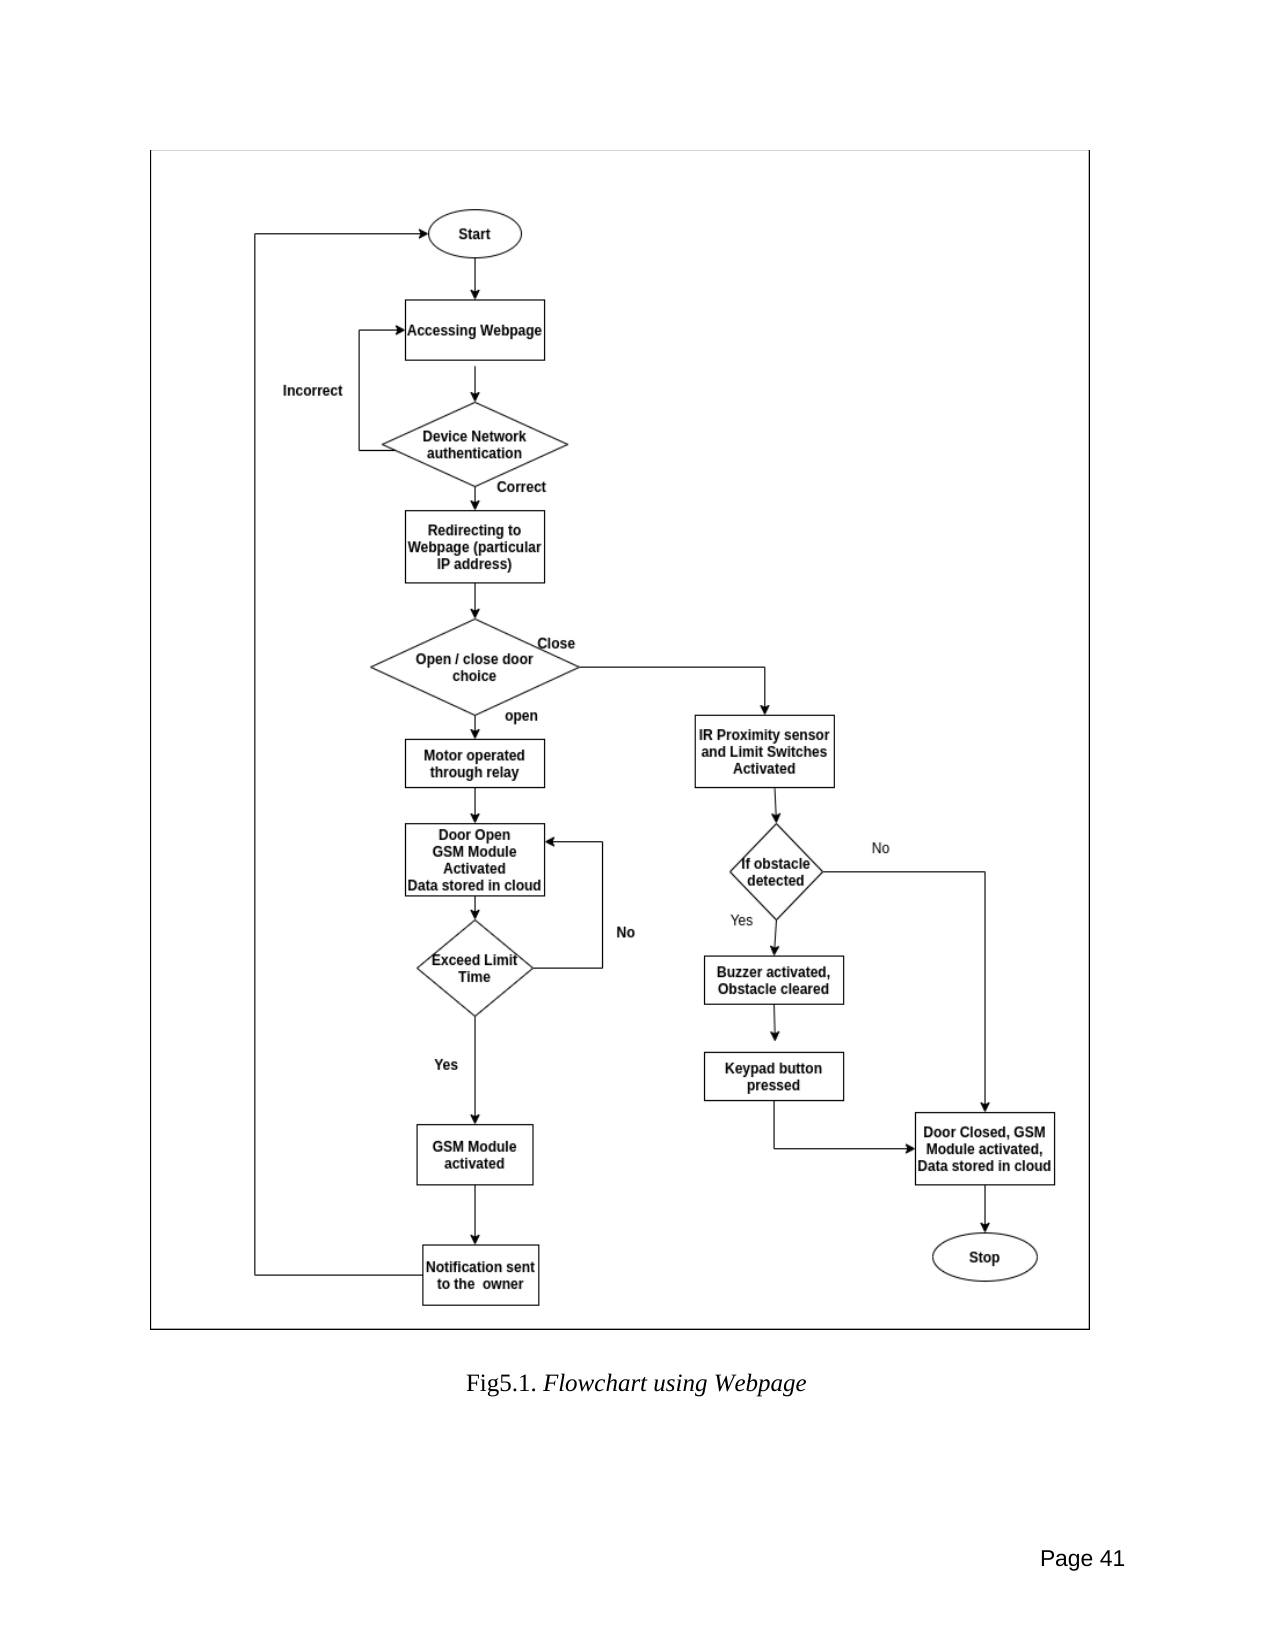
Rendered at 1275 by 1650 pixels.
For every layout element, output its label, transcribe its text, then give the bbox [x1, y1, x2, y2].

picture [150, 150, 1090, 1330]
text Fig5.1. Flowchart using Webpage [150, 1368, 1125, 1397]
